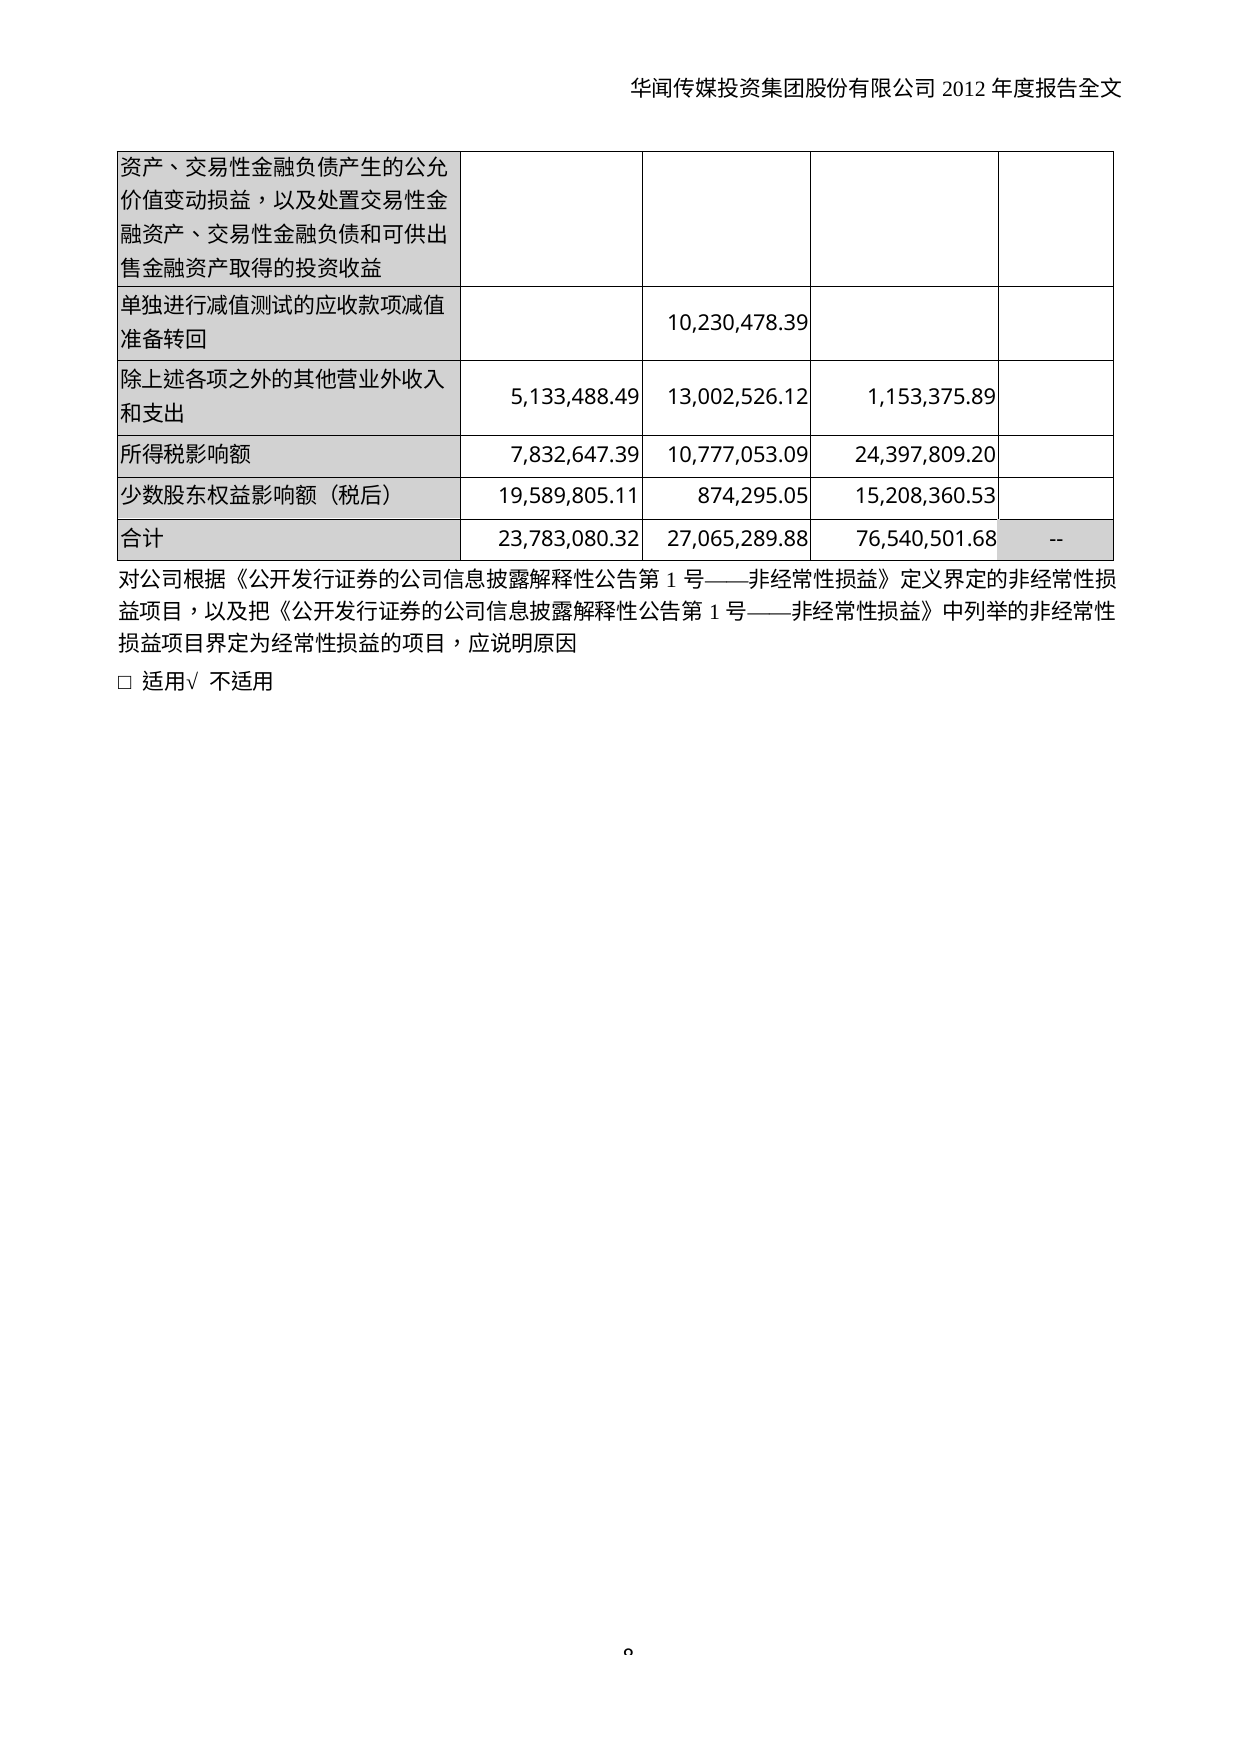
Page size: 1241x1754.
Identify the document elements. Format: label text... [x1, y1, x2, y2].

table_cell 10,230,478.39 [643, 287, 810, 360]
table_cell 单独进行减值测试的应收款项减值 准备转回 [118, 287, 460, 360]
table_cell 少数股东权益影响额（税后） [118, 478, 460, 518]
table_cell 76,540,501.68 [811, 520, 997, 560]
table_header [643, 152, 810, 286]
table_cell 15,208,360.53 [811, 478, 998, 518]
table_cell [811, 287, 998, 360]
table_cell 5,133,488.49 [461, 361, 642, 435]
table_cell 874,295.05 [643, 478, 810, 518]
table_header [999, 152, 1113, 286]
table_cell 除上述各项之外的其他营业外收入 和支出 [118, 361, 460, 435]
table_cell 13,002,526.12 [643, 361, 810, 435]
table_cell 24,397,809.20 [811, 436, 998, 477]
table_cell 10,777,053.09 [643, 436, 810, 477]
table_cell [999, 287, 1113, 360]
table_cell [999, 436, 1113, 477]
table_cell 1,153,375.89 [811, 361, 998, 435]
text □ 适用√ 不适用 [118, 666, 1138, 696]
table_cell -- [1000, 520, 1113, 560]
table_header 资产、交易性金融负债产生的公允 价值变动损益，以及处置交易性金 融资产、交易性金融负债和可供出 售金融资产取得的投资收益 [118, 152, 460, 286]
text 益项目，以及把《公开发行证券的公司信息披露解释性公告第 1 号——非经常性损益》中列举的非经常性 损益项目界定为经常性损益的项目，应说明原因 [118, 596, 1138, 658]
table_cell 23,783,080.32 [461, 520, 642, 560]
table_header [461, 152, 642, 286]
table_cell [999, 361, 1113, 435]
text 对公司根据《公开发行证券的公司信息披露解释性公告第 1 号——非经常性损益》定义界定的非经常性损 [118, 564, 1138, 594]
table_cell 7,832,647.39 [461, 436, 642, 477]
table_cell 合计 [118, 520, 460, 560]
table_cell [999, 478, 1113, 518]
table_cell 所得税影响额 [118, 436, 460, 477]
table_cell [461, 287, 642, 360]
table_cell 27,065,289.88 [643, 520, 810, 560]
table_header [811, 152, 998, 286]
table_cell 19,589,805.11 [461, 478, 642, 518]
